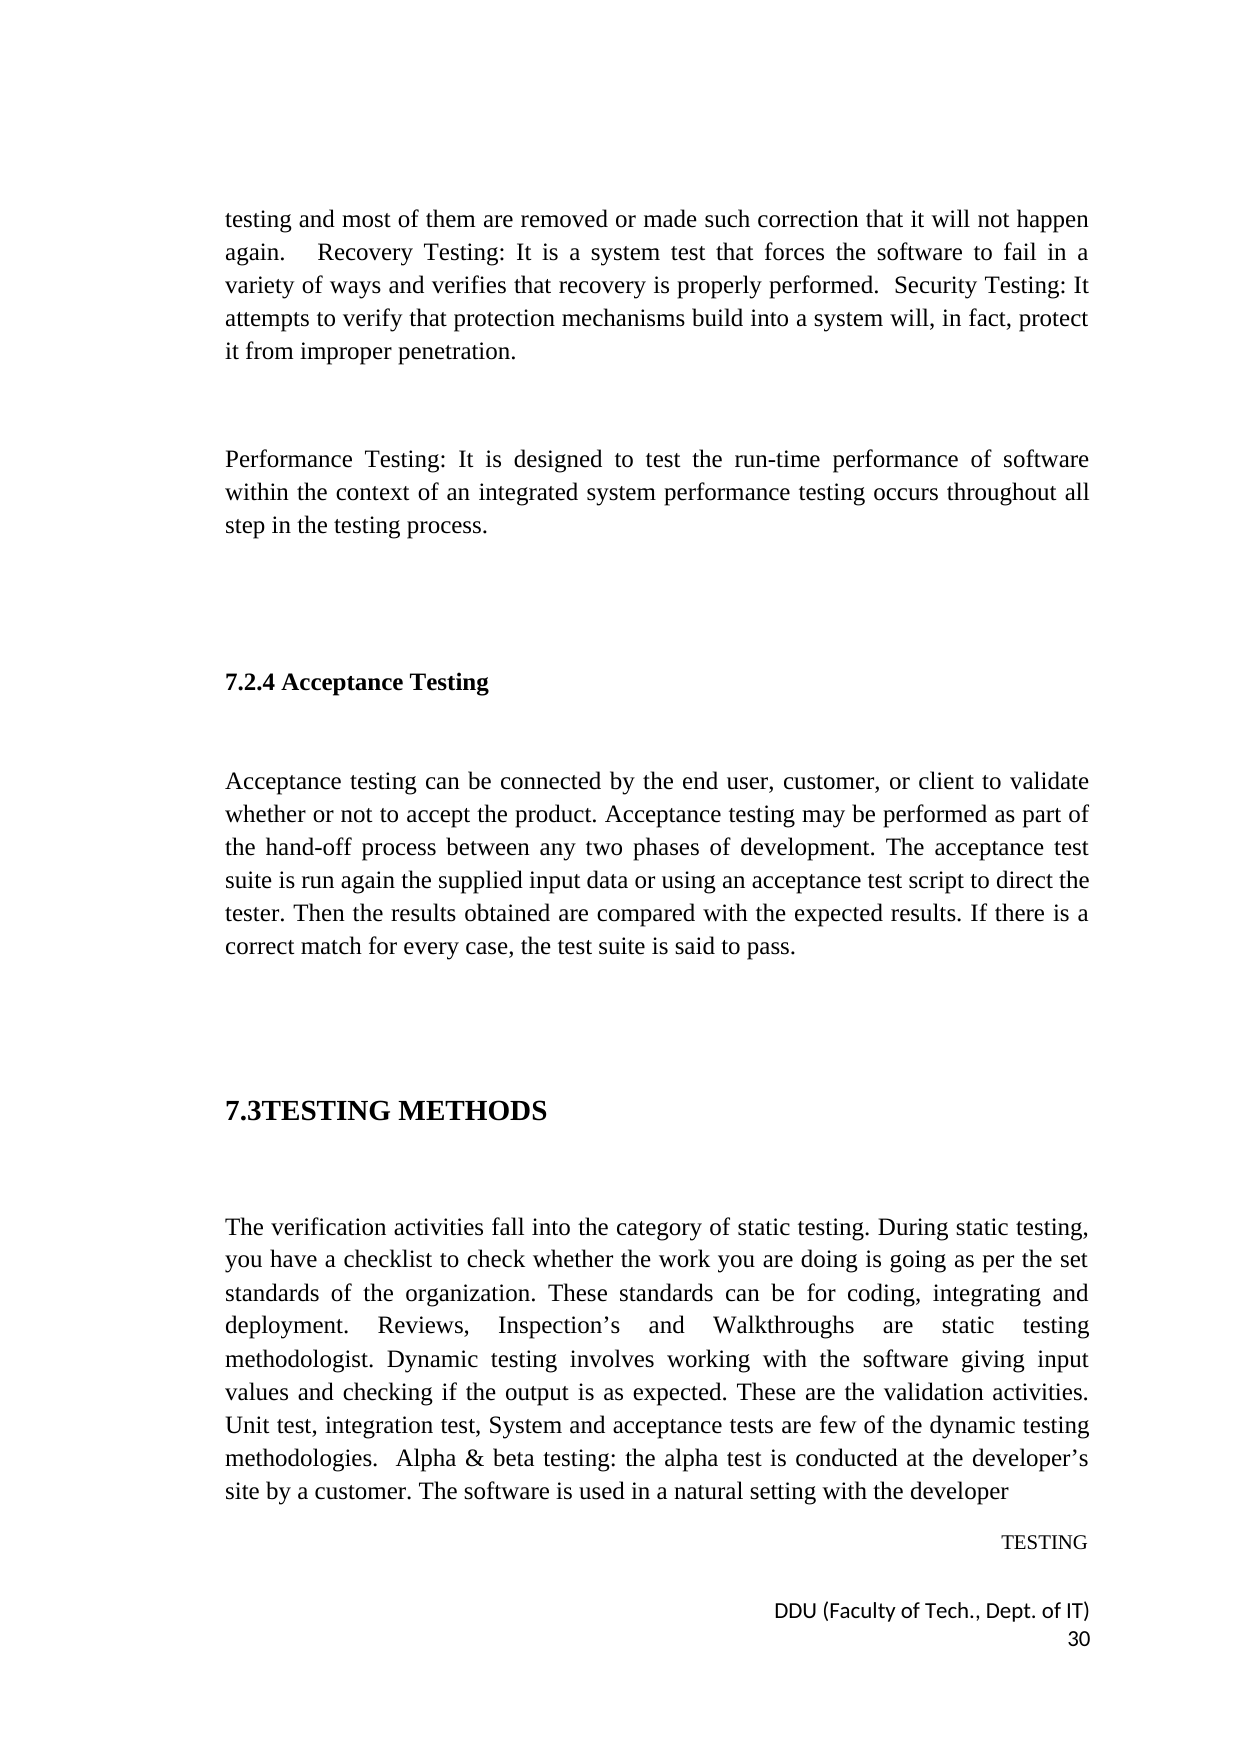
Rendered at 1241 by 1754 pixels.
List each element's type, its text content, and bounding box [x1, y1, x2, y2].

text The verification activities fall into the category of static testing. During static testing, you have a checklist to check whether the work you are doing is going as per the set standards of the organization. These standards can be for coding, integrating and deployment. Reviews, Inspection’s and Walkthroughs are static testing methodologist. Dynamic testing involves working with the software giving input values and checking if the output is as expected. These are the validation activities. Unit test, integration test, System and acceptance tests are few of the dynamic testing methodologies. Alpha & beta testing: the alpha test is conducted at the developer’s site by a customer. The software is used in a natural setting with the developer [225, 1212, 1090, 1504]
text Performance Testing: It is designed to test the run-time performance of software within the context of an integrated system performance testing occurs throughout all step in the testing process. [225, 444, 1090, 538]
text 7.2.4 Acceptance Testing [225, 667, 1090, 696]
text testing and most of them are removed or made such correction that it will not happen again. Recovery Testing: It is a system test that forces the software to fail in a variety of ways and verifies that recovery is properly performed. Security Testing: It attempts to verify that protection mechanisms build into a system will, in fact, protect it from improper penetration. [225, 204, 1090, 365]
text 7.3TESTING METHODS [225, 1093, 1090, 1126]
text TESTING [900, 1529, 1090, 1554]
text Acceptance testing can be connected by the end user, customer, or client to validate whether or not to accept the product. Acceptance testing may be performed as part of the hand-off process between any two phases of development. The acceptance test suite is run again the supplied input data or using an acceptance test script to direct the tester. Then the results obtained are compared with the expected results. If there is a correct match for every case, the test suite is said to pass. [225, 766, 1090, 960]
